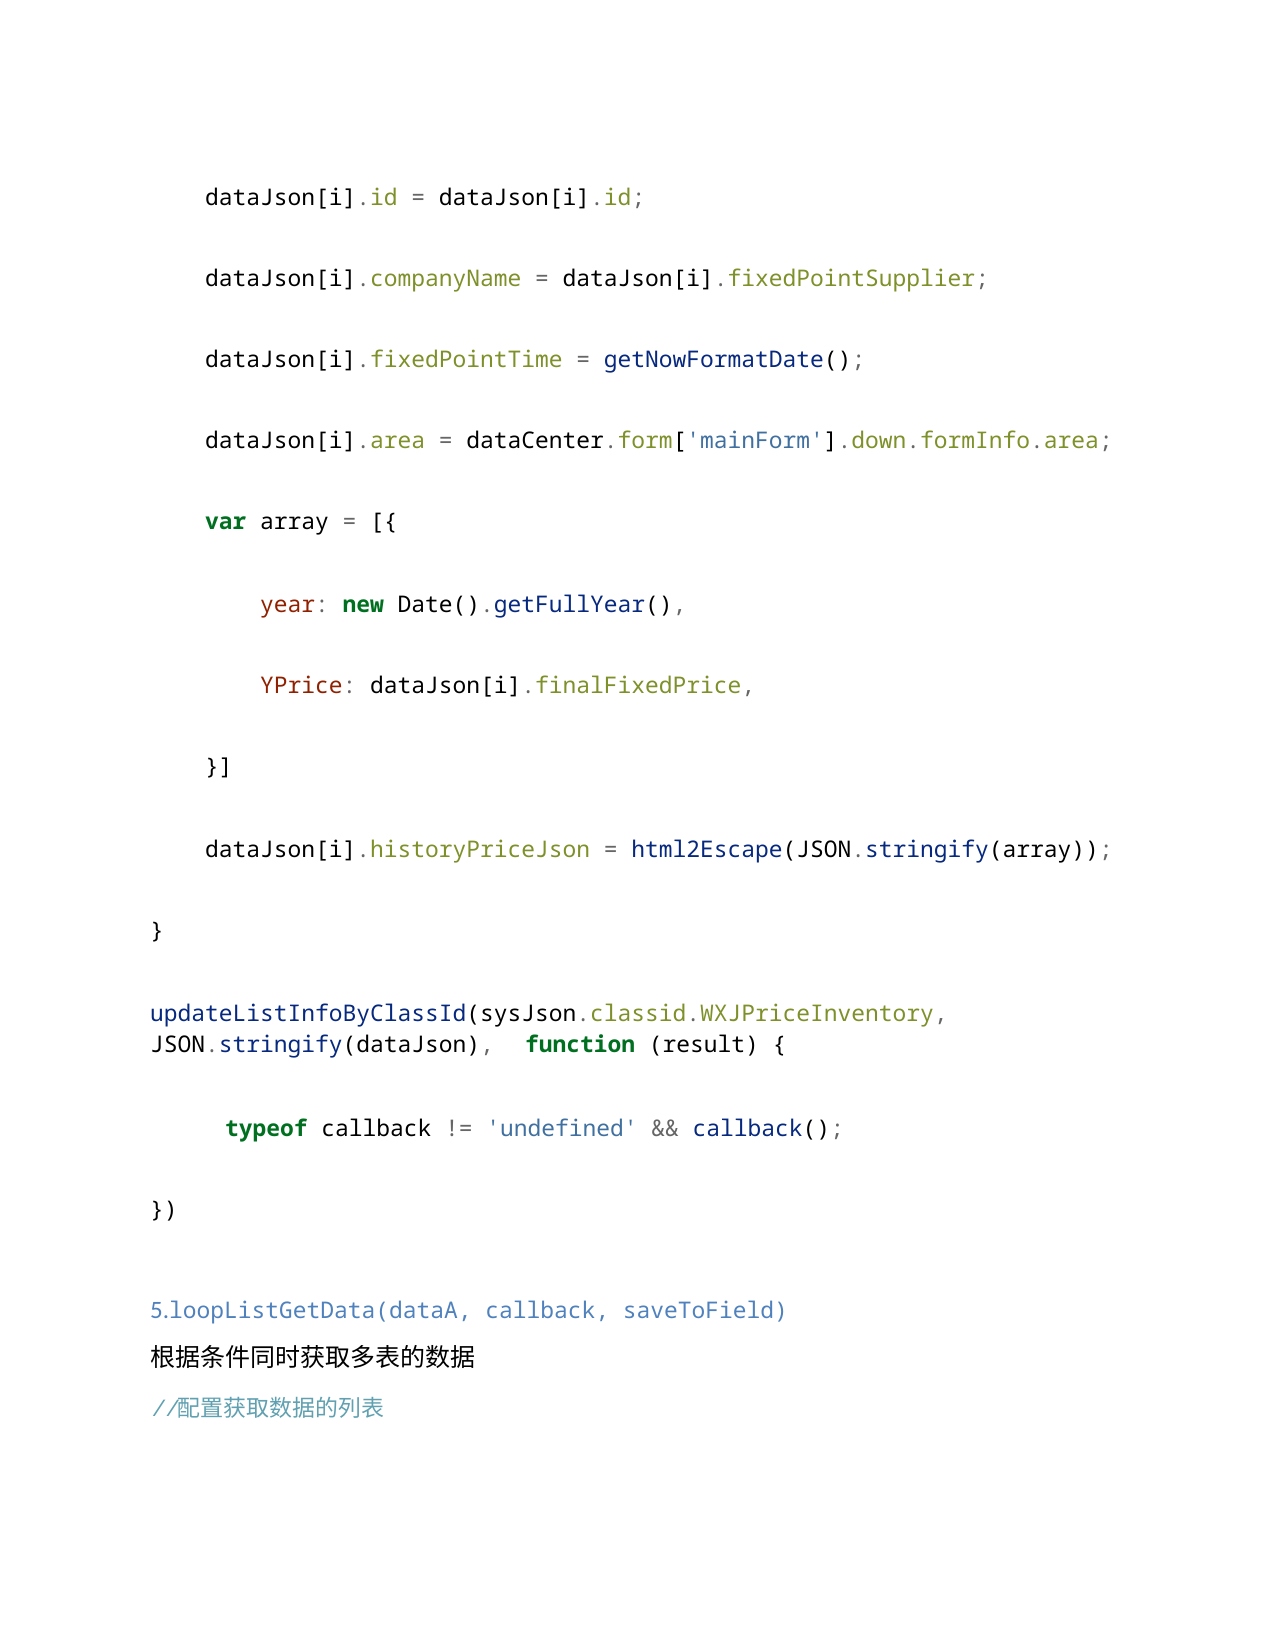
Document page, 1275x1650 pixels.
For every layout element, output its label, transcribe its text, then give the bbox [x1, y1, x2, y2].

text 根据条件同时获取多表的数据 [150, 1344, 1125, 1373]
subtitle 5.loopListGetData(dataA, callback, saveToField) [150, 1294, 1125, 1325]
